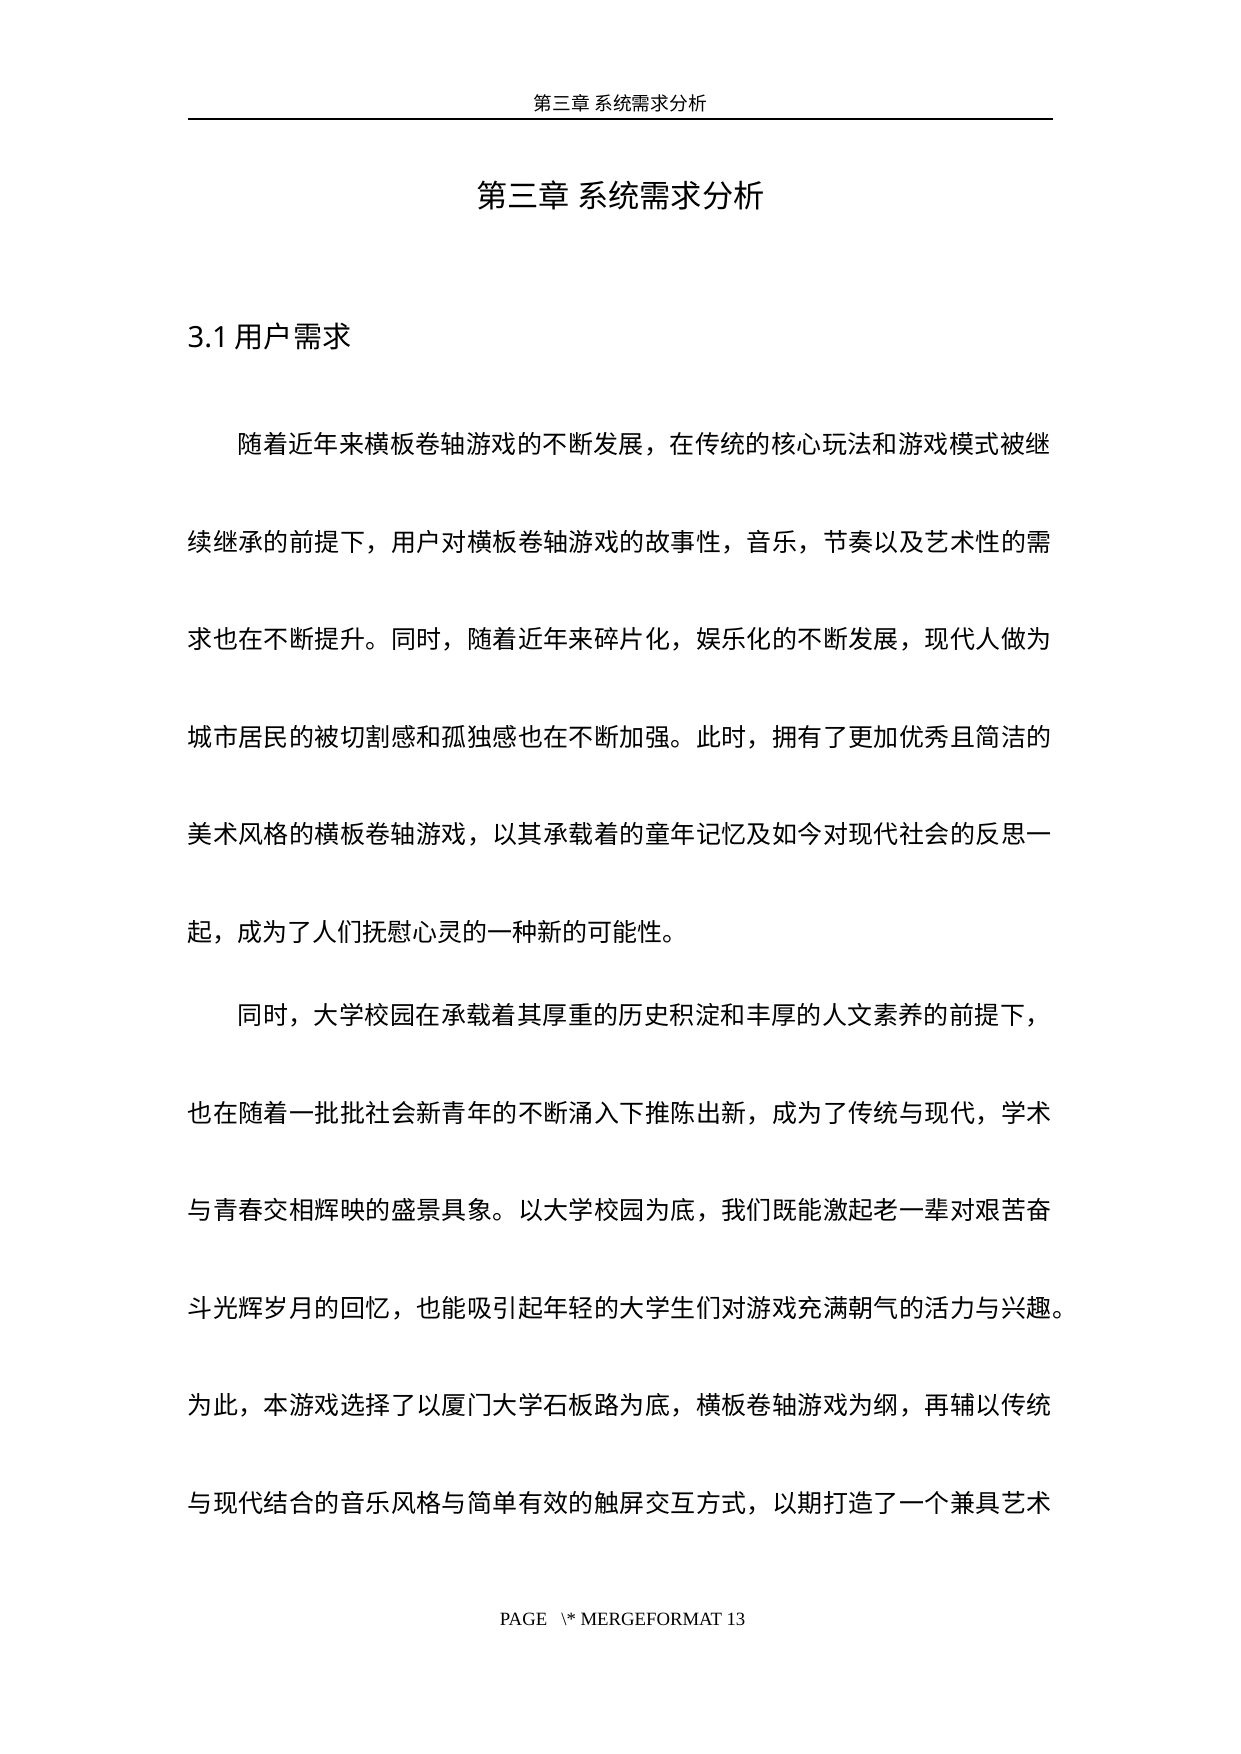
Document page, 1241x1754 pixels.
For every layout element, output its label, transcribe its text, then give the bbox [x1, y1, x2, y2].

subtitle 第三章 系统需求分析 [187, 161, 1053, 226]
text 随着近年来横板卷轴游戏的不断发展，在传统的核心玩法和游戏模式被继续继承的前提下，用户对横板卷轴游戏的故事性，音乐，节奏以及艺术性的需求也在不断提升。同时，随着近年来碎片化，娱乐化的不断发展，现代人做为城市居民的被切割感和孤独感也在不断加强。此时，拥有了更加优秀且简洁的美术风格的横板卷轴游戏，以其承载着的童年记忆及如今对现代社会的反思一起，成为了人们抚慰心灵的一种新的可能性。 [187, 411, 1053, 963]
subtitle 3.1用户需求 [187, 302, 1053, 367]
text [187, 981, 1053, 1534]
